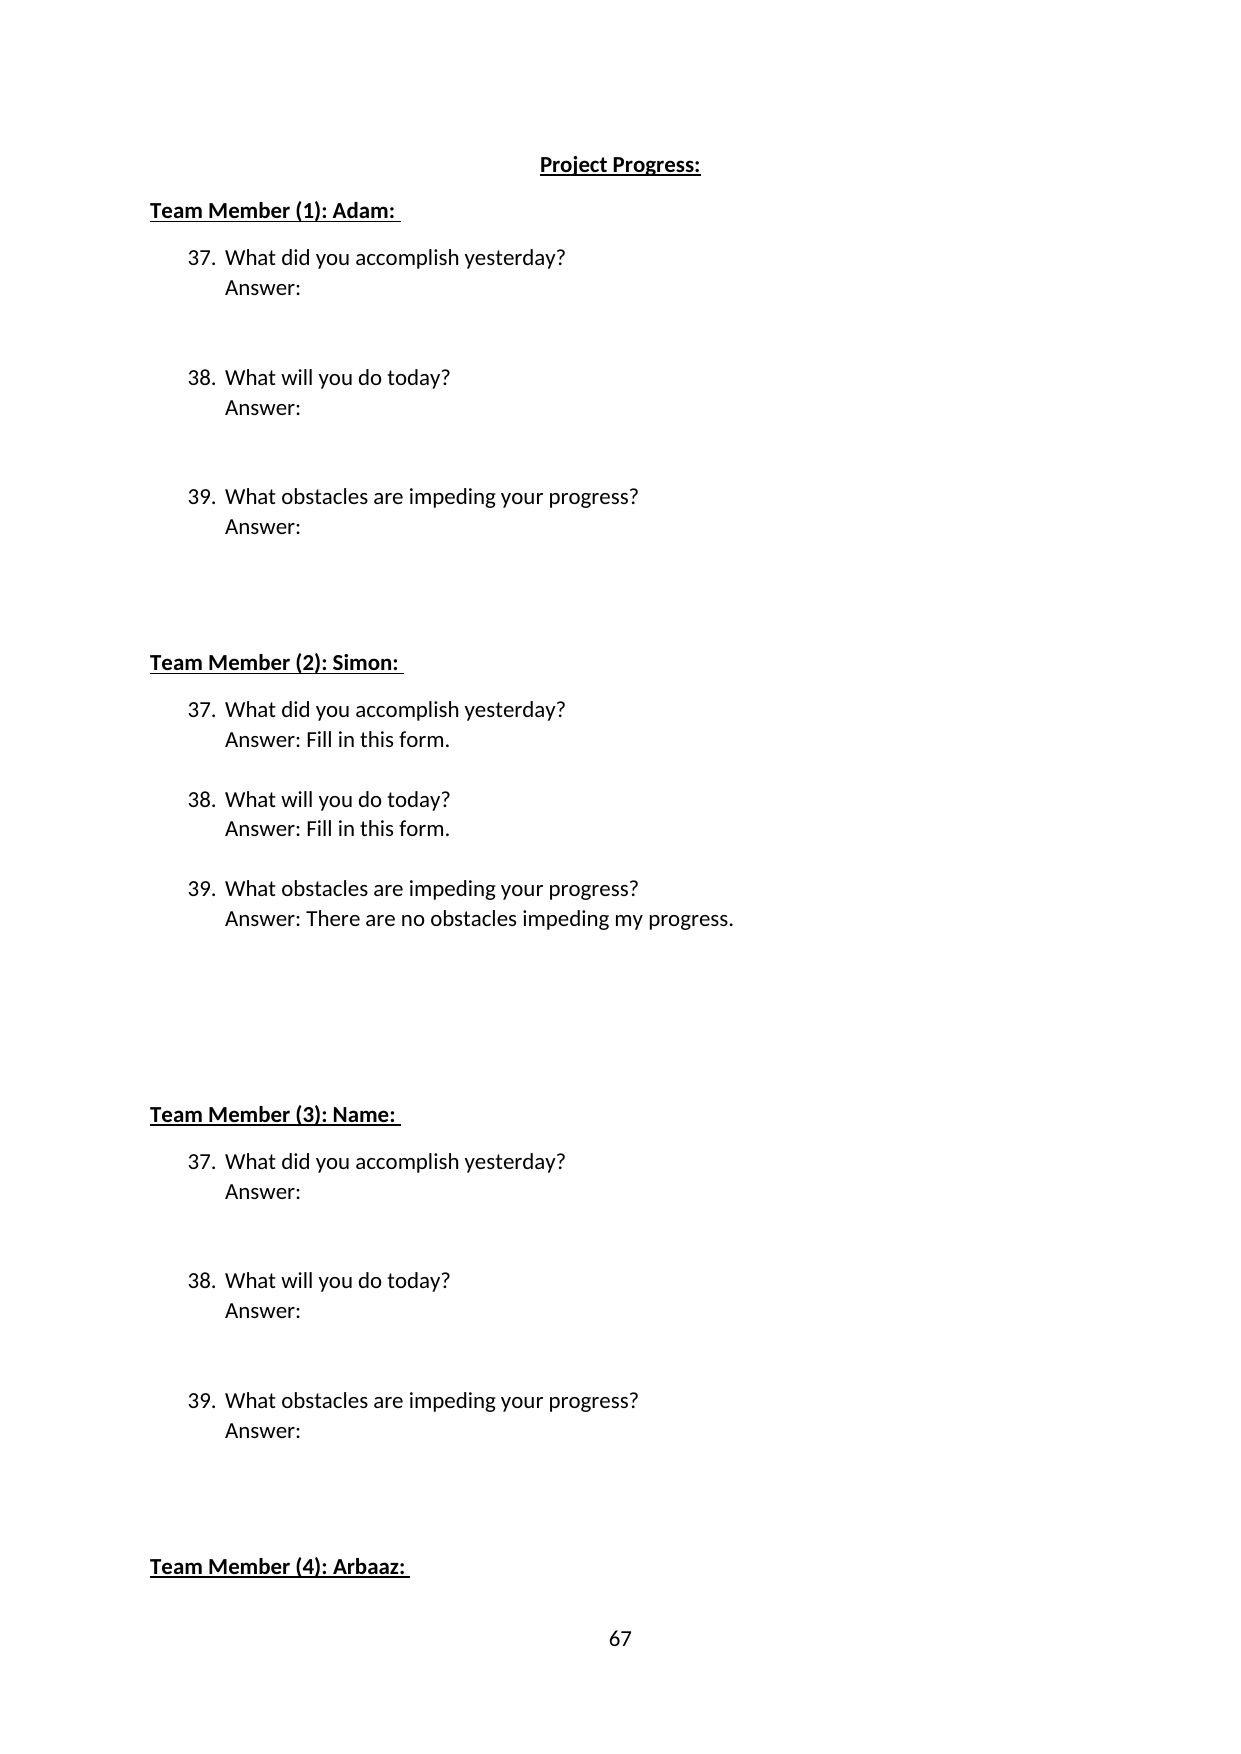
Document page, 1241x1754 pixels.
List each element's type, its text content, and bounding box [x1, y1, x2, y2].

list What obstacles are impeding your progress? [187, 482, 1090, 510]
text Answer: [225, 1416, 1090, 1444]
text Project Progress: [150, 150, 1090, 178]
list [187, 1386, 1090, 1414]
list What did you accomplish yesterday? [187, 1147, 1090, 1175]
text Answer: Fill in this form. [225, 725, 1090, 753]
list What will you do today? [187, 785, 1090, 813]
list What will you do today? [187, 1266, 1090, 1294]
text Answer: [225, 1296, 1090, 1324]
text Answer: There are no obstacles impeding my progress. [225, 904, 1090, 932]
list What did you accomplish yesterday? [187, 695, 1090, 723]
text Answer: Fill in this form. [225, 814, 1090, 843]
text Team Member (2): Simon: [150, 648, 1090, 676]
text Team Member (1): Adam: [150, 197, 1090, 224]
text Answer: [225, 393, 1090, 421]
text Team Member (3): Name: [150, 1100, 1090, 1128]
text Answer: [225, 512, 1090, 540]
list What obstacles are impeding your progress? [187, 874, 1090, 902]
list What did you accomplish yesterday? [187, 243, 1090, 271]
text Answer: [225, 1177, 1090, 1205]
list What will you do today? [187, 363, 1090, 391]
text Team Member (4): Arbaaz: [150, 1552, 1090, 1580]
text Answer: [225, 273, 1090, 301]
